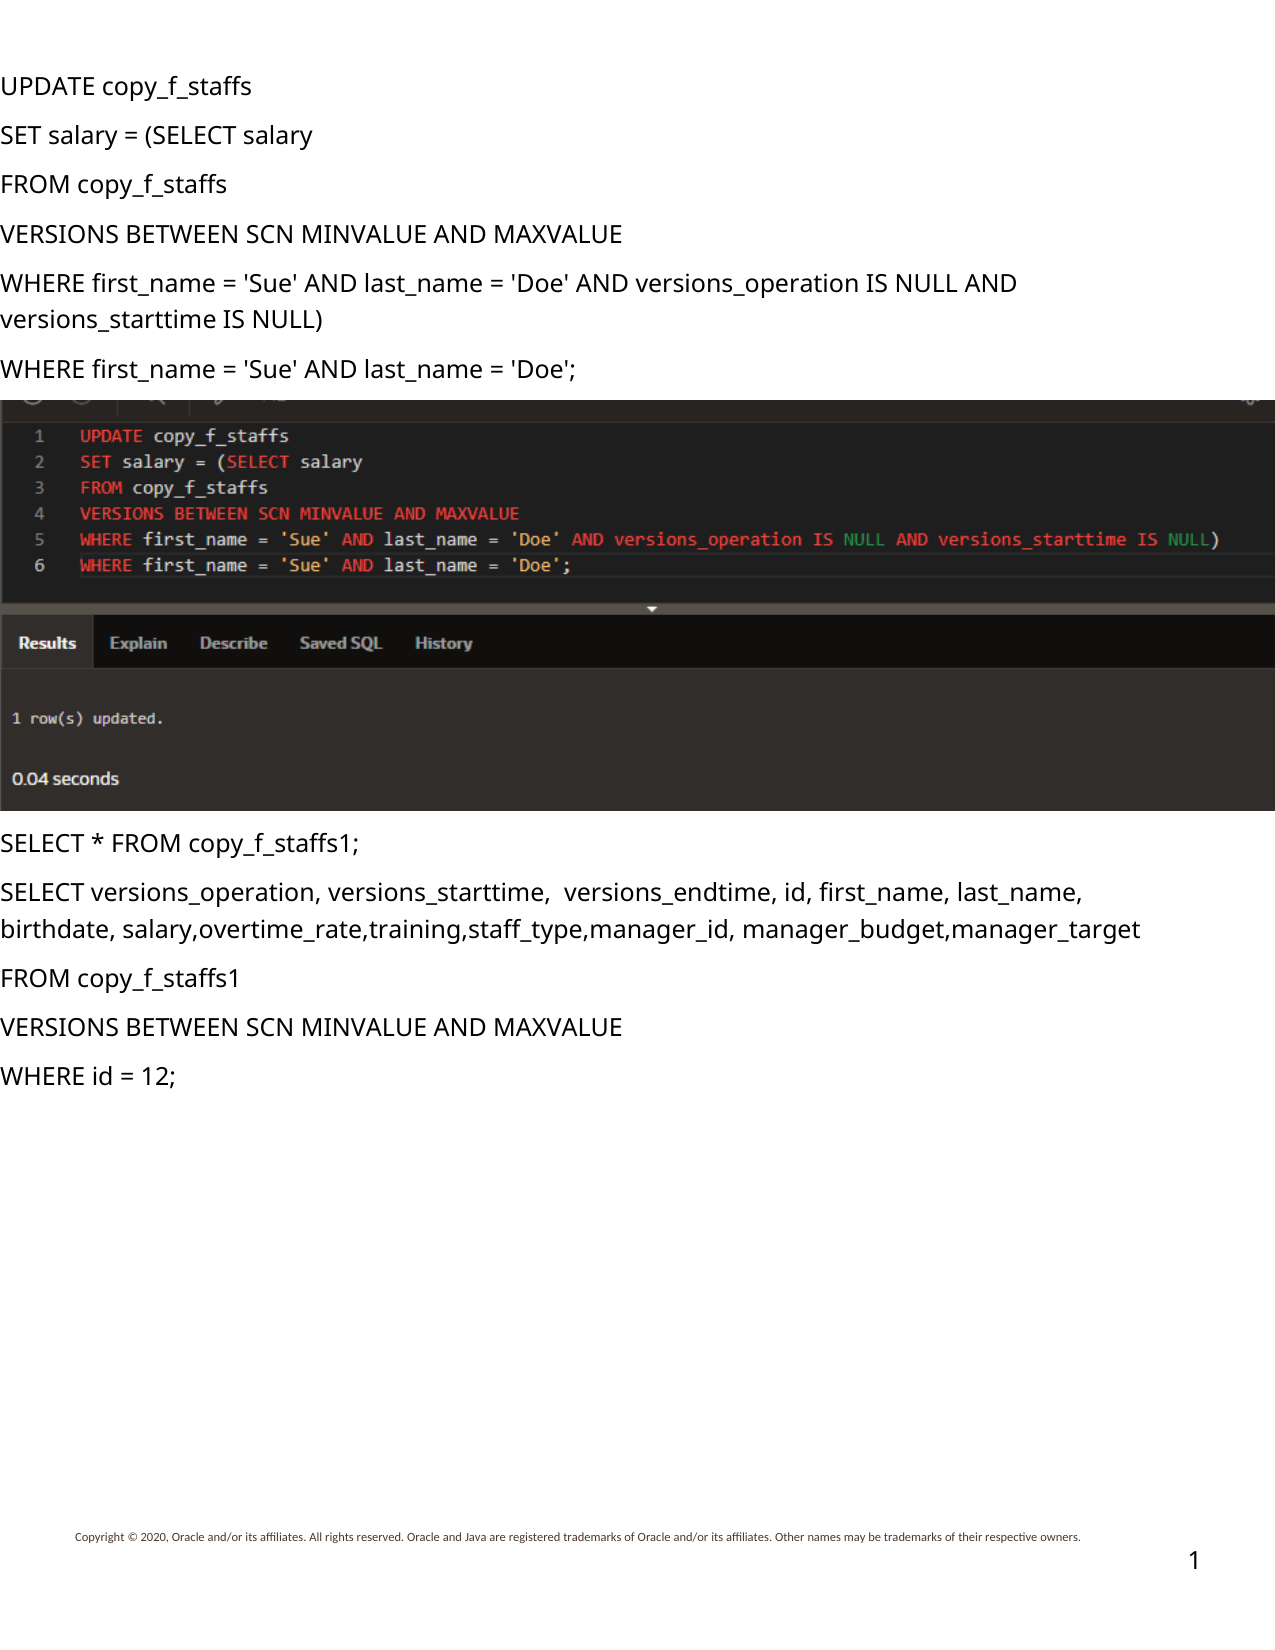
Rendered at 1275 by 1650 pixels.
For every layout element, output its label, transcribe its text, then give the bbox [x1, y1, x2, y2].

text WHERE first_name = 'Sue' AND last_name = 'Doe' AND versions_operation IS NULL AND versions_starttime IS NULL) [0, 265, 1199, 336]
text UPDATE copy_f_staffs [0, 69, 1199, 103]
text VERSIONS BETWEEN SCN MINVALUE AND MAXVALUE [0, 1010, 1199, 1044]
picture [0, 400, 1275, 811]
text FROM copy_f_staffs [0, 167, 1199, 201]
text SET salary = (SELECT salary [0, 118, 1199, 152]
text FROM copy_f_staffs1 [0, 961, 1199, 994]
text WHERE first_name = 'Sue' AND last_name = 'Doe'; [0, 351, 1199, 385]
text SELECT versions_operation, versions_starttime, versions_endtime, id, first_name, last_name, birthdate, salary,overtime_rate,training,staff_type,manager_id, manager_budget,manager_target [0, 874, 1199, 945]
text WHERE id = 12; [0, 1059, 1199, 1093]
text VERSIONS BETWEEN SCN MINVALUE AND MAXVALUE [0, 216, 1199, 250]
text SELECT * FROM copy_f_staffs1; [0, 825, 1199, 859]
